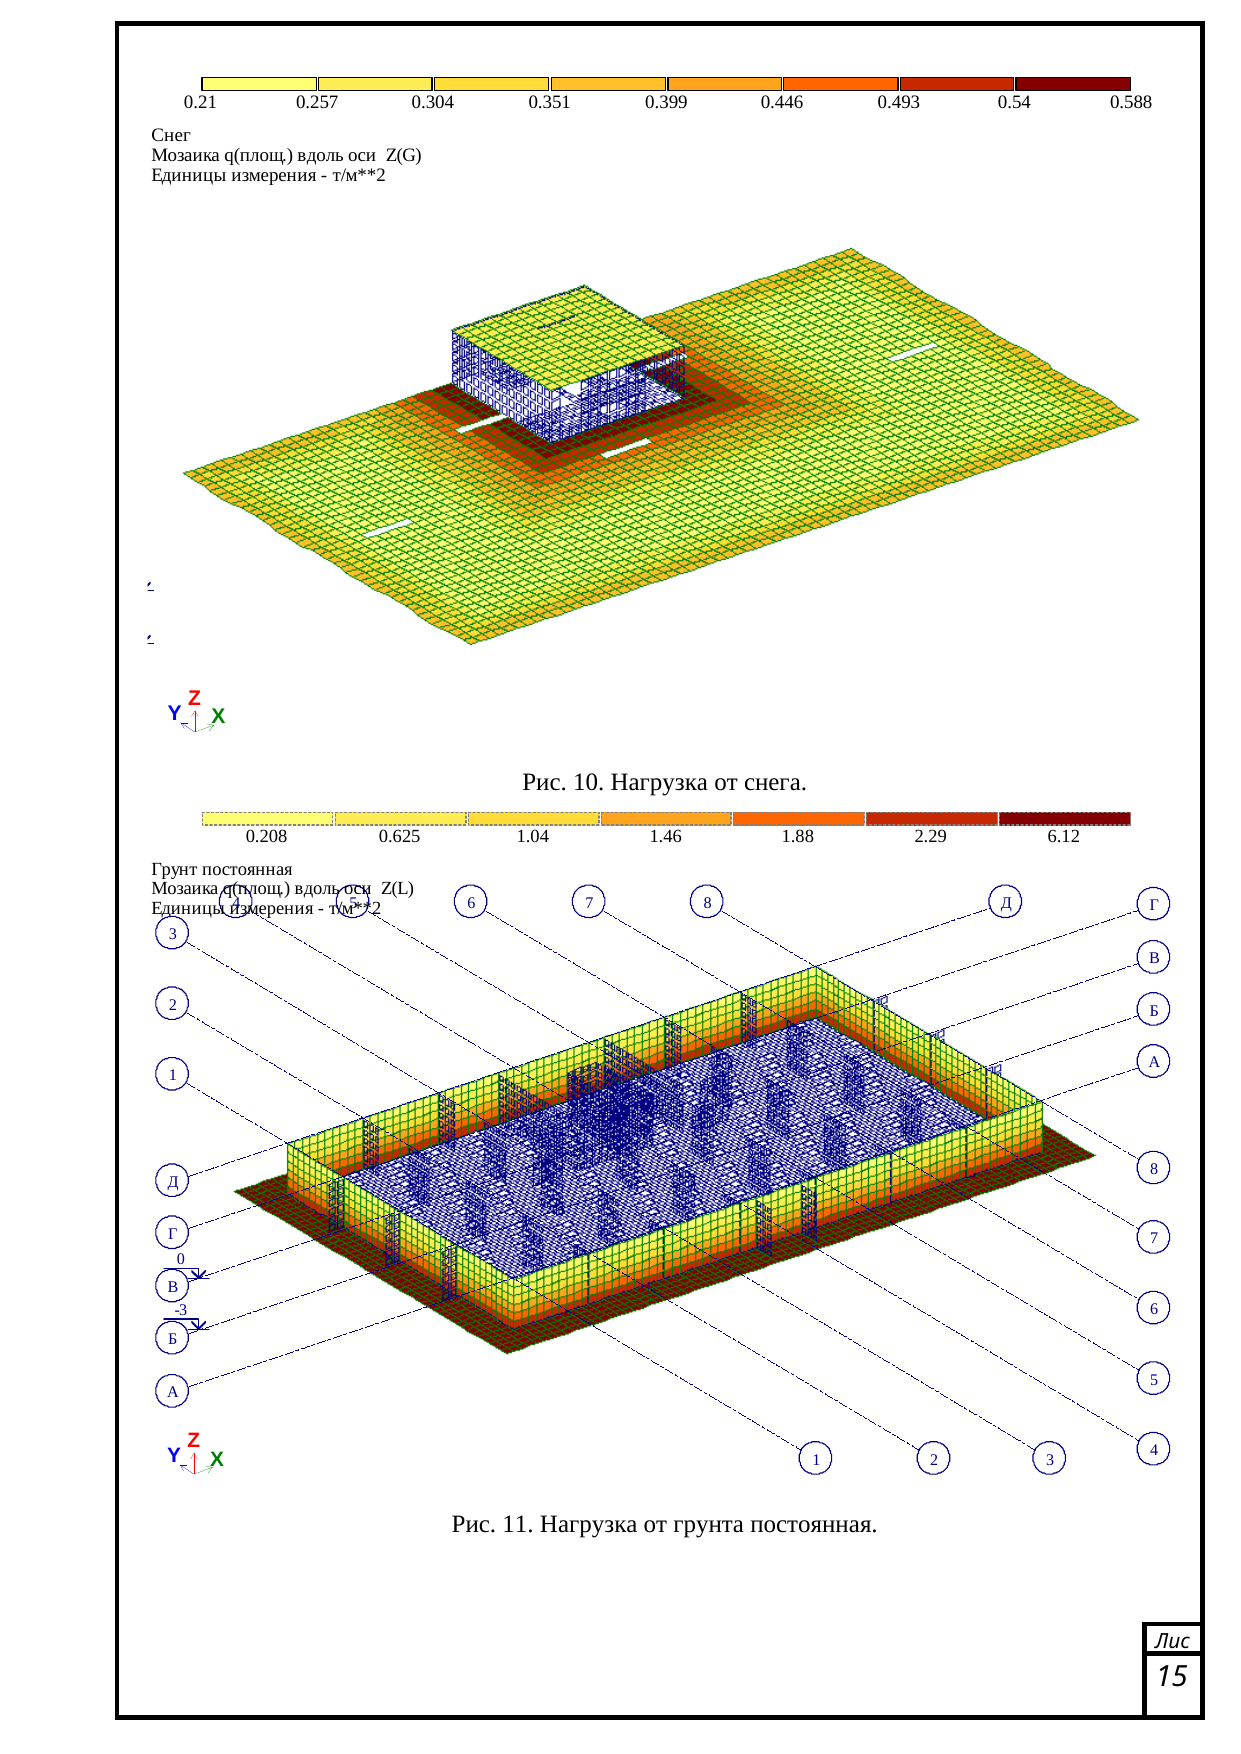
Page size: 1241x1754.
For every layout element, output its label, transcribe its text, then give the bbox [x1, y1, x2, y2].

text Рис. 10. Нагрузка от снега. [148, 768, 1181, 796]
text Рис. 11. Нагрузка от грунта постоянная. [148, 1509, 1181, 1538]
